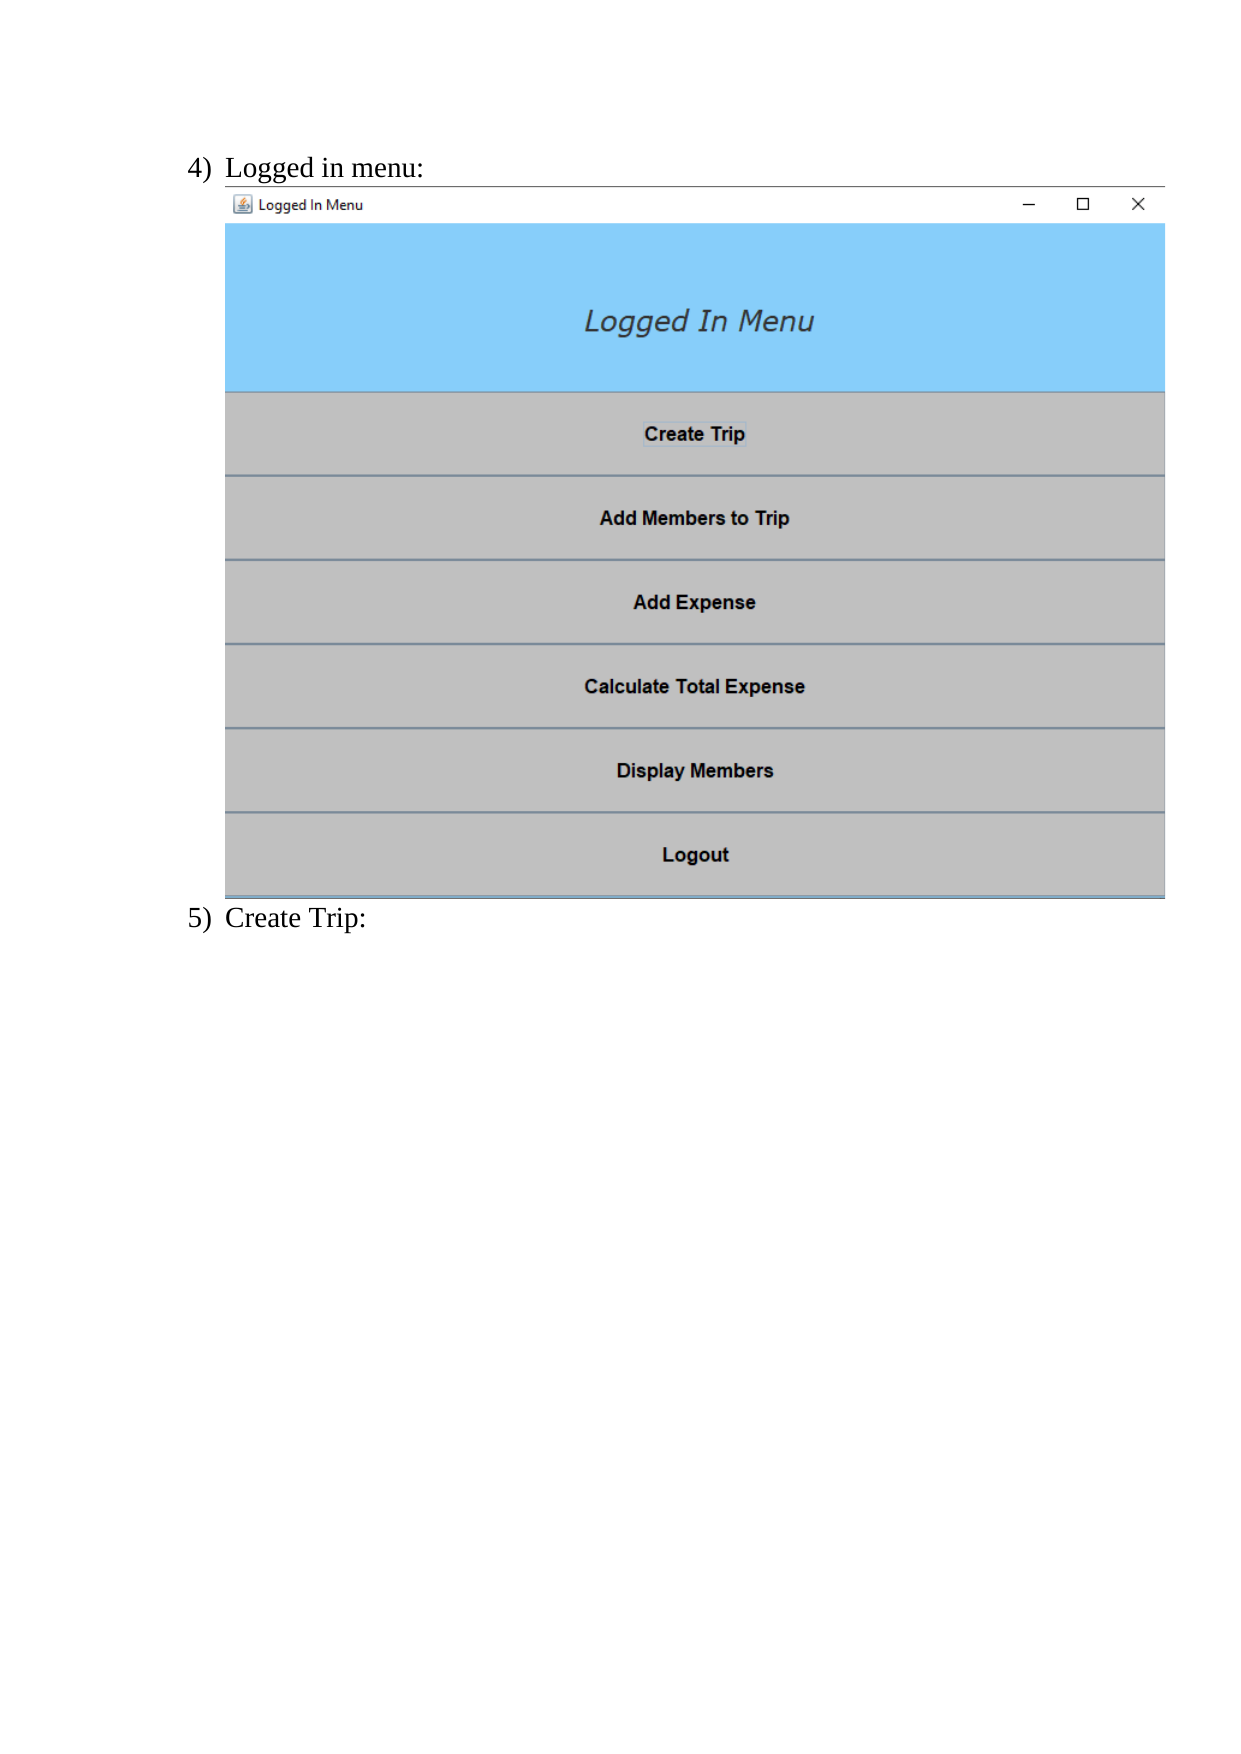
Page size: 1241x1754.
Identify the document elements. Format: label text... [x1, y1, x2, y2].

picture [225, 186, 1166, 899]
list Create Trip: [187, 901, 1090, 934]
list Logged in menu: [187, 150, 1090, 183]
